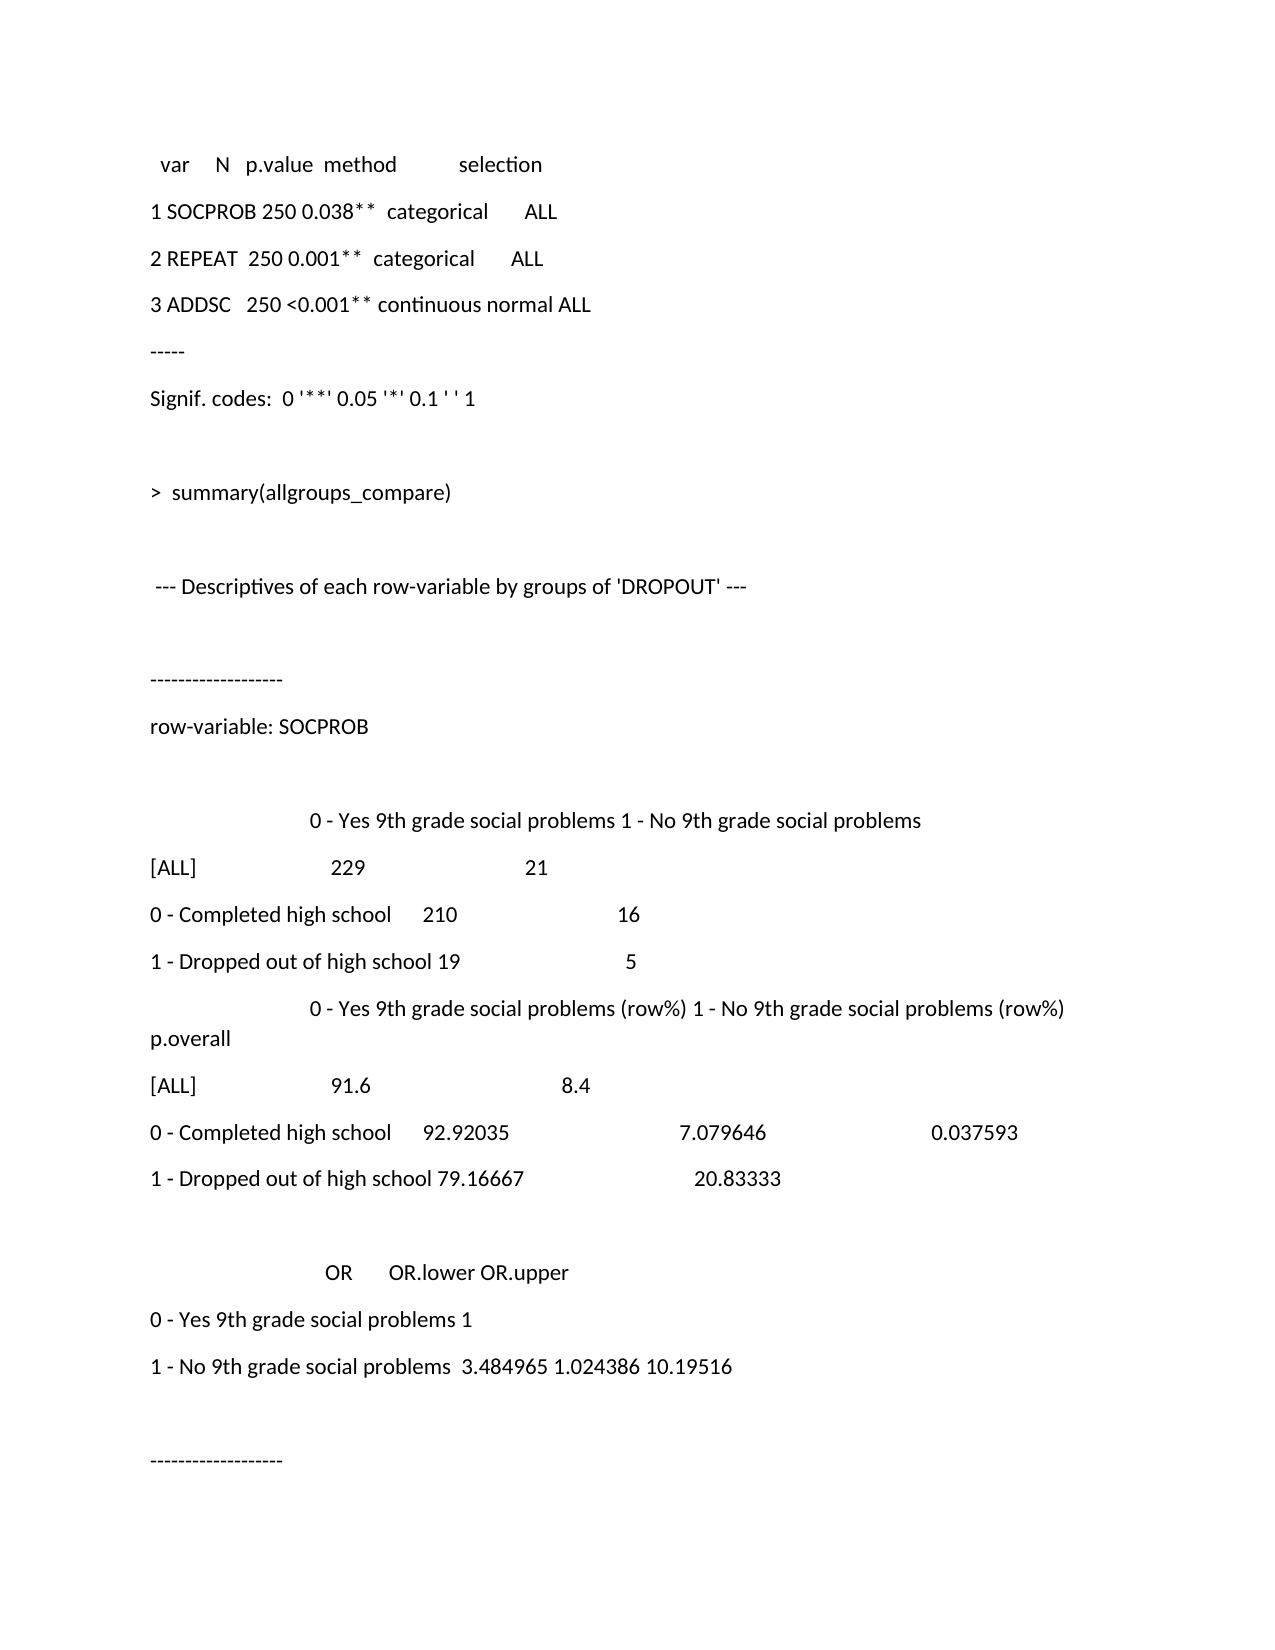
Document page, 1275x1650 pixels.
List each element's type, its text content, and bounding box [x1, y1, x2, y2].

text ------------------- [150, 1446, 1125, 1474]
text 0 - Completed high school 92.92035 7.079646 0.037593 [150, 1118, 1125, 1146]
text 1 SOCPROB 250 0.038** categorical ALL [150, 197, 1125, 225]
text var N p.value method selection [150, 150, 1125, 178]
text 3 ADDSC 250 <0.001** continuous normal ALL [150, 291, 1125, 319]
text ----- [150, 337, 1125, 366]
text ------------------- [150, 666, 1125, 694]
text [ALL] 91.6 8.4 [150, 1071, 1125, 1099]
text 1 - Dropped out of high school 79.16667 20.83333 [150, 1164, 1125, 1193]
text [ALL] 229 21 [150, 853, 1125, 881]
text 0 - Completed high school 210 16 [150, 900, 1125, 928]
text 2 REPEAT 250 0.001** categorical ALL [150, 244, 1125, 272]
text > summary(allgroups_compare) [150, 478, 1125, 506]
text 1 - Dropped out of high school 19 5 [150, 947, 1125, 975]
text row-variable: SOCPROB [150, 712, 1125, 741]
text Signif. codes: 0 '**' 0.05 '*' 0.1 ' ' 1 [150, 384, 1125, 412]
text 0 - Yes 9th grade social problems (row%) 1 - No 9th grade social problems (row%) p.overall [150, 994, 1125, 1052]
text 1 - No 9th grade social problems 3.484965 1.024386 10.19516 [150, 1352, 1125, 1380]
text 0 - Yes 9th grade social problems 1 - No 9th grade social problems [150, 806, 1125, 834]
text --- Descriptives of each row-variable by groups of 'DROPOUT' --- [150, 572, 1125, 600]
text OR OR.lower OR.upper [150, 1258, 1125, 1286]
text 0 - Yes 9th grade social problems 1 [150, 1305, 1125, 1333]
